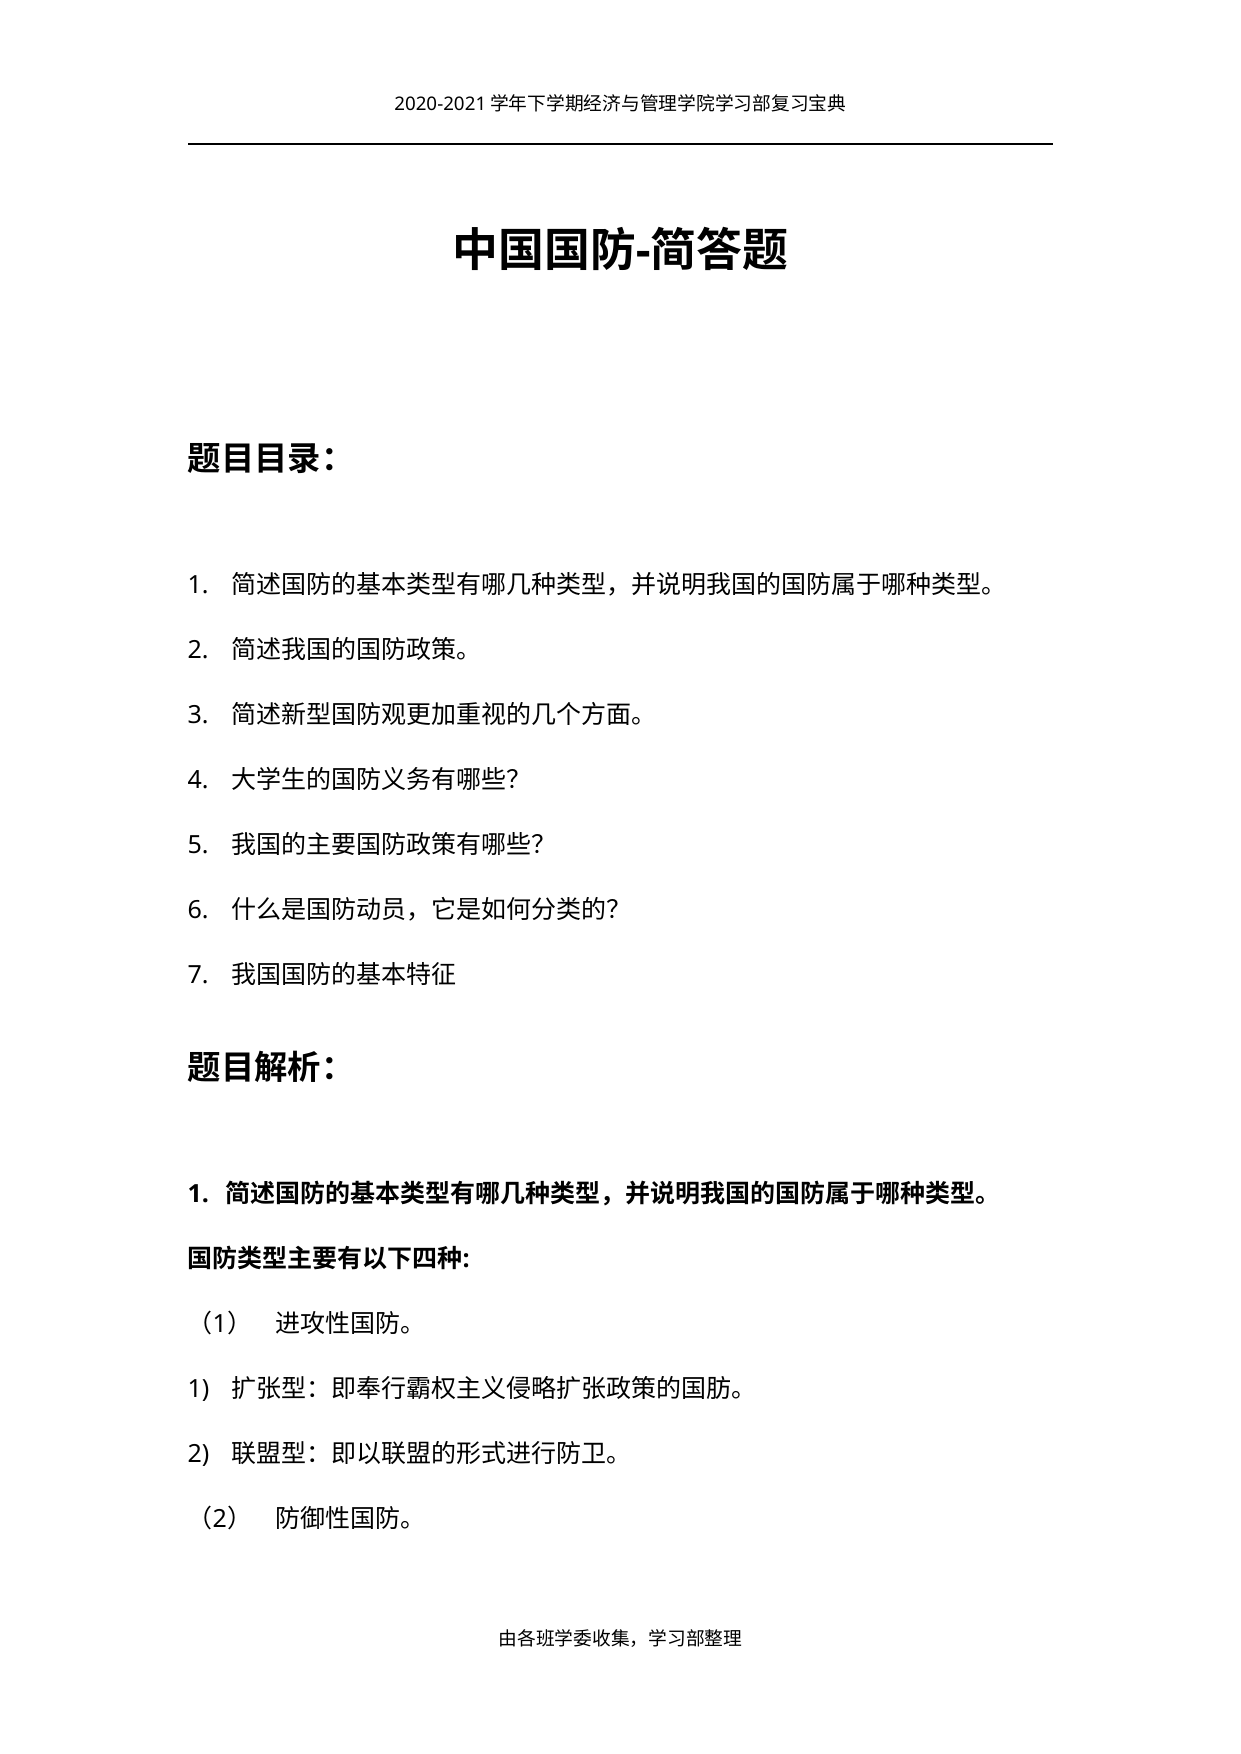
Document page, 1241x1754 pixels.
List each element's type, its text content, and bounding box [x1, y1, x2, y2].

list 大学生的国防义务有哪些？ [187, 745, 1053, 810]
list 联盟型：即以联盟的形式进行防卫。 [187, 1419, 1053, 1484]
subtitle 中国国防-简答题 [187, 197, 1053, 295]
list 我国的主要国防政策有哪些？ [187, 810, 1053, 875]
list 我国国防的基本特征 [187, 940, 1053, 1005]
list 简述国防的基本类型有哪几种类型，并说明我国的国防属于哪种类型。 [187, 1159, 1053, 1224]
list 简述我国的国防政策。 [187, 615, 1053, 680]
list 防御性国防。 [187, 1484, 1053, 1549]
list 什么是国防动员，它是如何分类的？ [187, 875, 1053, 940]
subtitle 题目解析： [187, 1032, 1053, 1097]
text 国防类型主要有以下四种: [187, 1224, 1053, 1289]
list 扩张型：即奉行霸权主义侵略扩张政策的国肪。 [187, 1354, 1053, 1419]
list 进攻性国防。 [187, 1289, 1053, 1354]
list 简述国防的基本类型有哪几种类型，并说明我国的国防属于哪种类型。 [187, 550, 1053, 615]
list 简述新型国防观更加重视的几个方面。 [187, 680, 1053, 745]
subtitle 题目目录： [187, 423, 1053, 488]
